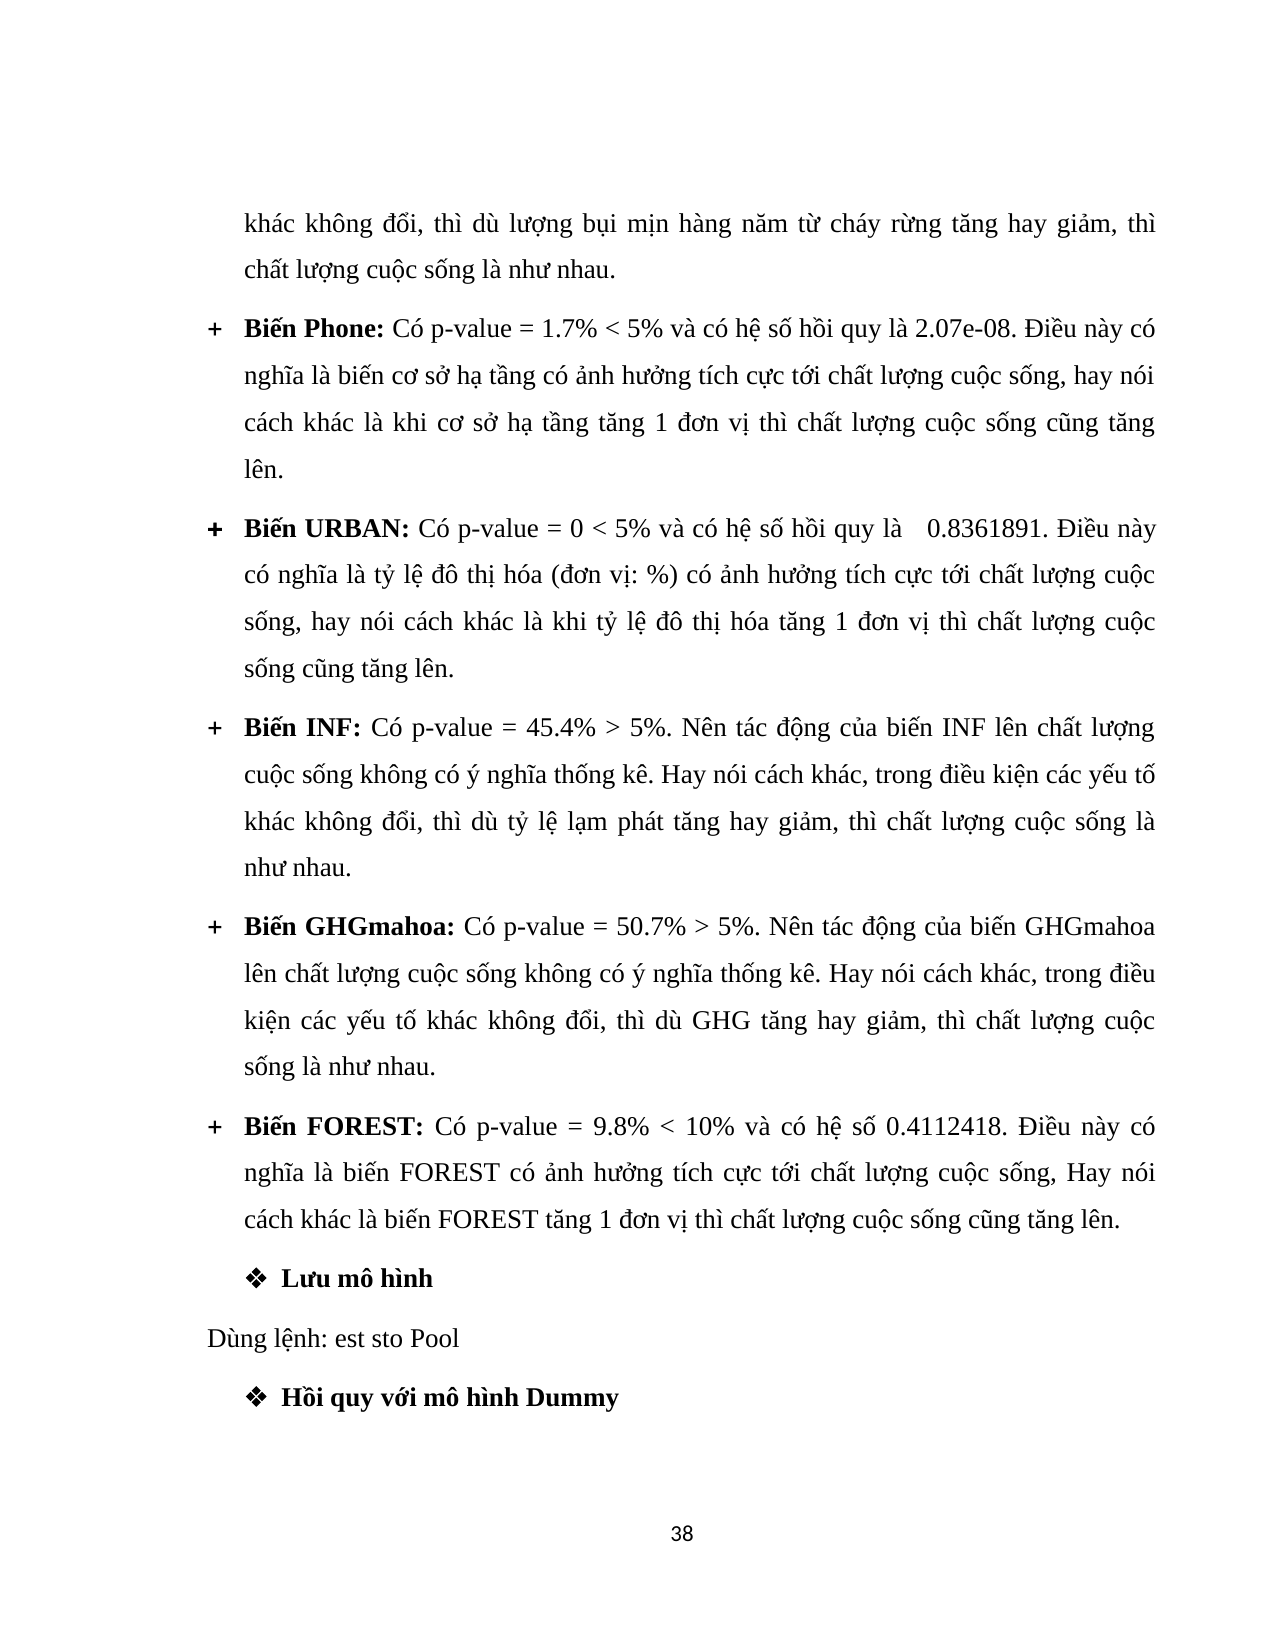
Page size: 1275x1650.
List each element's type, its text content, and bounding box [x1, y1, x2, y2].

text Dùng lệnh: est sto Pool [207, 1322, 1157, 1353]
list Biến FOREST: Có p-value = 9.8% < 10% và có hệ số 0.4112418. Điều này có nghĩa là biến FOREST có ảnh hưởng tích cực tới chất lượng cuộc sống, Hay nói cách khác là biến FOREST tăng 1 đơn vị thì chất lượng cuộc sống cũng tăng lên. [207, 1110, 1157, 1234]
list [207, 207, 1157, 284]
list Biến INF: Có p-value = 45.4% > 5%. Nên tác động của biến INF lên chất lượng cuộc sống không có ý nghĩa thống kê. Hay nói cách khác, trong điều kiện các yếu tố khác không đổi, thì dù tỷ lệ lạm phát tăng hay giảm, thì chất lượng cuộc sống là như nhau. [207, 711, 1157, 882]
list Biến GHGmahoa: Có p-value = 50.7% > 5%. Nên tác động của biến GHGmahoa lên chất lượng cuộc sống không có ý nghĩa thống kê. Hay nói cách khác, trong điều kiện các yếu tố khác không đổi, thì dù GHG tăng hay giảm, thì chất lượng cuộc sống là như nhau. [207, 910, 1157, 1082]
list Biến URBAN: Có p-value = 0 < 5% và có hệ số hồi quy là 0.8361891. Điều này có nghĩa là tỷ lệ đô thị hóa (đơn vị: %) có ảnh hưởng tích cực tới chất lượng cuộc sống, hay nói cách khác là khi tỷ lệ đô thị hóa tăng 1 đơn vị thì chất lượng cuộc sống cũng tăng lên. [207, 512, 1157, 683]
list Lưu mô hình [244, 1262, 1157, 1293]
list Biến Phone: Có p-value = 1.7% < 5% và có hệ số hồi quy là 2.07e-08. Điều này có nghĩa là biến cơ sở hạ tầng có ảnh hưởng tích cực tới chất lượng cuộc sống, hay nói cách khác là khi cơ sở hạ tầng tăng 1 đơn vị thì chất lượng cuộc sống cũng tăng lên. [207, 313, 1157, 484]
list Hồi quy với mô hình Dummy [244, 1381, 1157, 1412]
